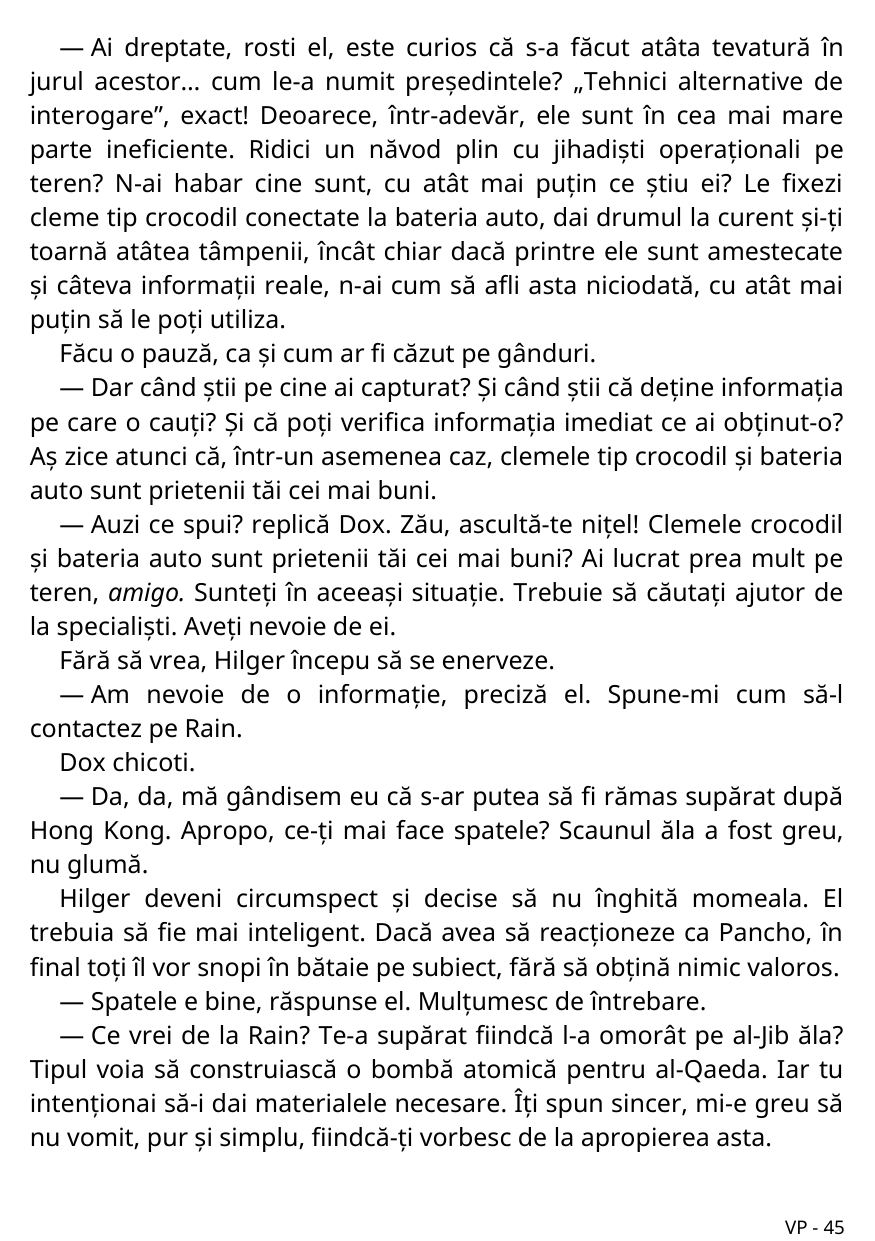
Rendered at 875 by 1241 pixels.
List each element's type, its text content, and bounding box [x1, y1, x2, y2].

text — Spatele e bine, răspunse el. Mulțumesc de întrebare. [29, 983, 844, 1017]
text — Am nevoie de o informație, preciză el. Spune-mi cum să-l contactez pe Rain. [29, 677, 844, 745]
text — Auzi ce spui? replică Dox. Zău, ascultă-te nițel! Clemele crocodil și bateria auto sunt prietenii tăi cei mai buni? Ai lucrat prea mult pe teren, amigo. Sunteți în aceeași situație. Trebuie să căutați ajutor de la specialiști. Aveți nevoie de ei. [29, 506, 844, 643]
text — Ce vrei de la Rain? Te-a supărat fiindcă l-a omorât pe al-Jib ăla? Tipul voia să construiască o bombă atomică pentru al-Qaeda. Iar tu intenționai să-i dai materialele necesare. Îți spun sincer, mi-e greu să nu vomit, pur și simplu, fiindcă-ți vorbesc de la apropierea asta. [29, 1017, 844, 1153]
text Dox chicoti. [29, 745, 844, 779]
text Hilger deveni circumspect și decise să nu înghită momeala. El trebuia să fie mai inteligent. Dacă avea să reacționeze ca Pancho, în final toți îl vor snopi în bătaie pe subiect, fără să obțină nimic valoros. [29, 881, 844, 983]
text Făcu o pauză, ca și cum ar fi căzut pe gânduri. [29, 336, 844, 370]
text — Da, da, mă gândisem eu că s-ar putea să fi rămas supărat după Hong Kong. Apropo, ce-ți mai face spatele? Scaunul ăla a fost greu, nu glumă. [29, 779, 844, 881]
text Fără să vrea, Hilger începu să se enerveze. [29, 643, 844, 677]
text — Dar când știi pe cine ai capturat? Și când știi că deține informația pe care o cauți? Și că poți verifica informația imediat ce ai obținut-o? Aș zice atunci că, într-un asemenea caz, clemele tip crocodil și bateria auto sunt prietenii tăi cei mai buni. [29, 370, 844, 506]
text — Ai dreptate, rosti el, este curios că s-a făcut atâta tevatură în jurul acestor… cum le-a numit președintele? „Tehnici alternative de interogare”, exact! Deoarece, într-adevăr, ele sunt în cea mai mare parte ineficiente. Ridici un năvod plin cu jihadiști operaționali pe teren? N-ai habar cine sunt, cu atât mai puțin ce știu ei? Le fixezi cleme tip crocodil conectate la bateria auto, dai drumul la curent și-ți toarnă atâtea tâmpenii, încât chiar dacă printre ele sunt amestecate și câteva informații reale, n-ai cum să afli asta niciodată, cu atât mai puțin să le poți utiliza. [29, 29, 844, 336]
